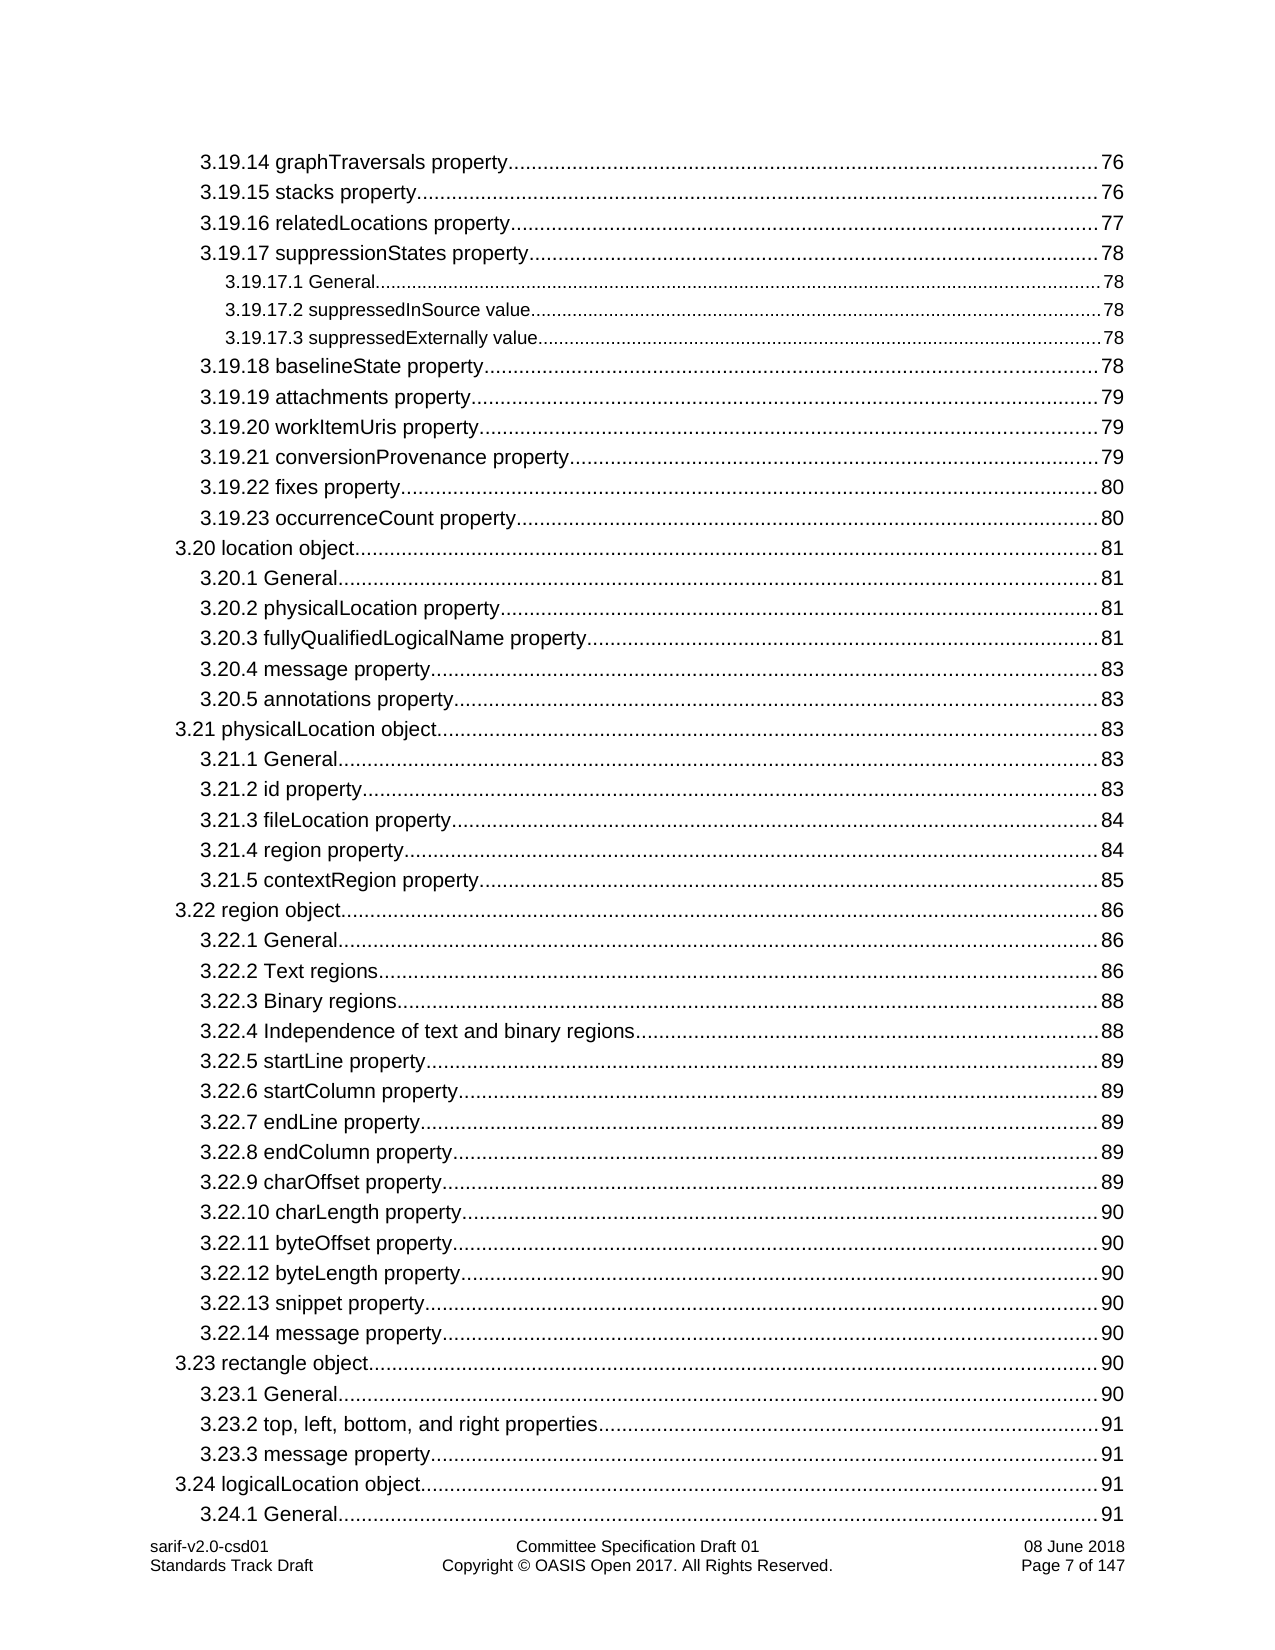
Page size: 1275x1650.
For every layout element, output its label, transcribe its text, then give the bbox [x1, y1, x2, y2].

text 3.23.1 General 90 [200, 1381, 1125, 1405]
text 3.22.5 startLine property 89 [200, 1049, 1125, 1073]
text 3.21.2 id property 83 [200, 777, 1125, 801]
text 3.21.3 fileLocation property 84 [200, 807, 1125, 831]
text 3.22.4 Independence of text and binary regions 88 [200, 1019, 1125, 1043]
text 3.22 region object 86 [175, 898, 1125, 922]
text 3.22.9 charOffset property 89 [200, 1170, 1125, 1194]
text 3.20.1 General 81 [200, 566, 1125, 590]
text 3.22.7 endLine property 89 [200, 1109, 1125, 1133]
text 3.19.23 occurrenceCount property 80 [200, 505, 1125, 529]
text 3.21 physicalLocation object 83 [175, 717, 1125, 741]
text 3.22.3 Binary regions 88 [200, 989, 1125, 1013]
text 3.19.20 workItemUris property 79 [200, 415, 1125, 439]
text 3.20 location object 81 [175, 536, 1125, 559]
text 3.22.12 byteLength property 90 [200, 1261, 1125, 1284]
text 3.20.2 physicalLocation property 81 [200, 596, 1125, 620]
text 3.22.6 startColumn property 89 [200, 1079, 1125, 1103]
text 3.19.22 fixes property 80 [200, 475, 1125, 499]
text 3.22.10 charLength property 90 [200, 1200, 1125, 1224]
text 3.19.19 attachments property 79 [200, 384, 1125, 408]
text 3.22.11 byteOffset property 90 [200, 1230, 1125, 1254]
text 3.23.3 message property 91 [200, 1442, 1125, 1466]
text 3.22.13 snippet property 90 [200, 1291, 1125, 1315]
text 3.19.15 stacks property 76 [200, 180, 1125, 204]
text 3.23.2 top, left, bottom, and right properties 91 [200, 1412, 1125, 1436]
text 3.21.4 region property 84 [200, 838, 1125, 862]
text 3.22.14 message property 90 [200, 1321, 1125, 1345]
text 3.19.17 suppressionStates property 78 [200, 241, 1125, 264]
text 3.21.5 contextRegion property 85 [200, 868, 1125, 892]
text 3.19.14 graphTraversals property 76 [200, 150, 1125, 174]
text 3.22.2 Text regions 86 [200, 958, 1125, 982]
text 3.19.17.3 suppressedExternally value 78 [225, 326, 1125, 348]
text 3.19.21 conversionProvenance property 79 [200, 445, 1125, 469]
text 3.20.4 message property 83 [200, 656, 1125, 680]
text 3.19.18 baselineState property 78 [200, 354, 1125, 378]
text 3.23 rectangle object 90 [175, 1351, 1125, 1375]
text 3.19.16 relatedLocations property 77 [200, 210, 1125, 234]
text 3.21.1 General 83 [200, 747, 1125, 771]
text 3.19.17.2 suppressedInSource value 78 [225, 299, 1125, 320]
text 3.22.8 endColumn property 89 [200, 1140, 1125, 1164]
text 3.24.1 General 91 [200, 1502, 1125, 1526]
text 3.20.5 annotations property 83 [200, 687, 1125, 711]
text 3.20.3 fullyQualifiedLogicalName property 81 [200, 626, 1125, 650]
text 3.19.17.1 General 78 [225, 271, 1125, 292]
text 3.24 logicalLocation object 91 [175, 1472, 1125, 1496]
text 3.22.1 General 86 [200, 928, 1125, 952]
